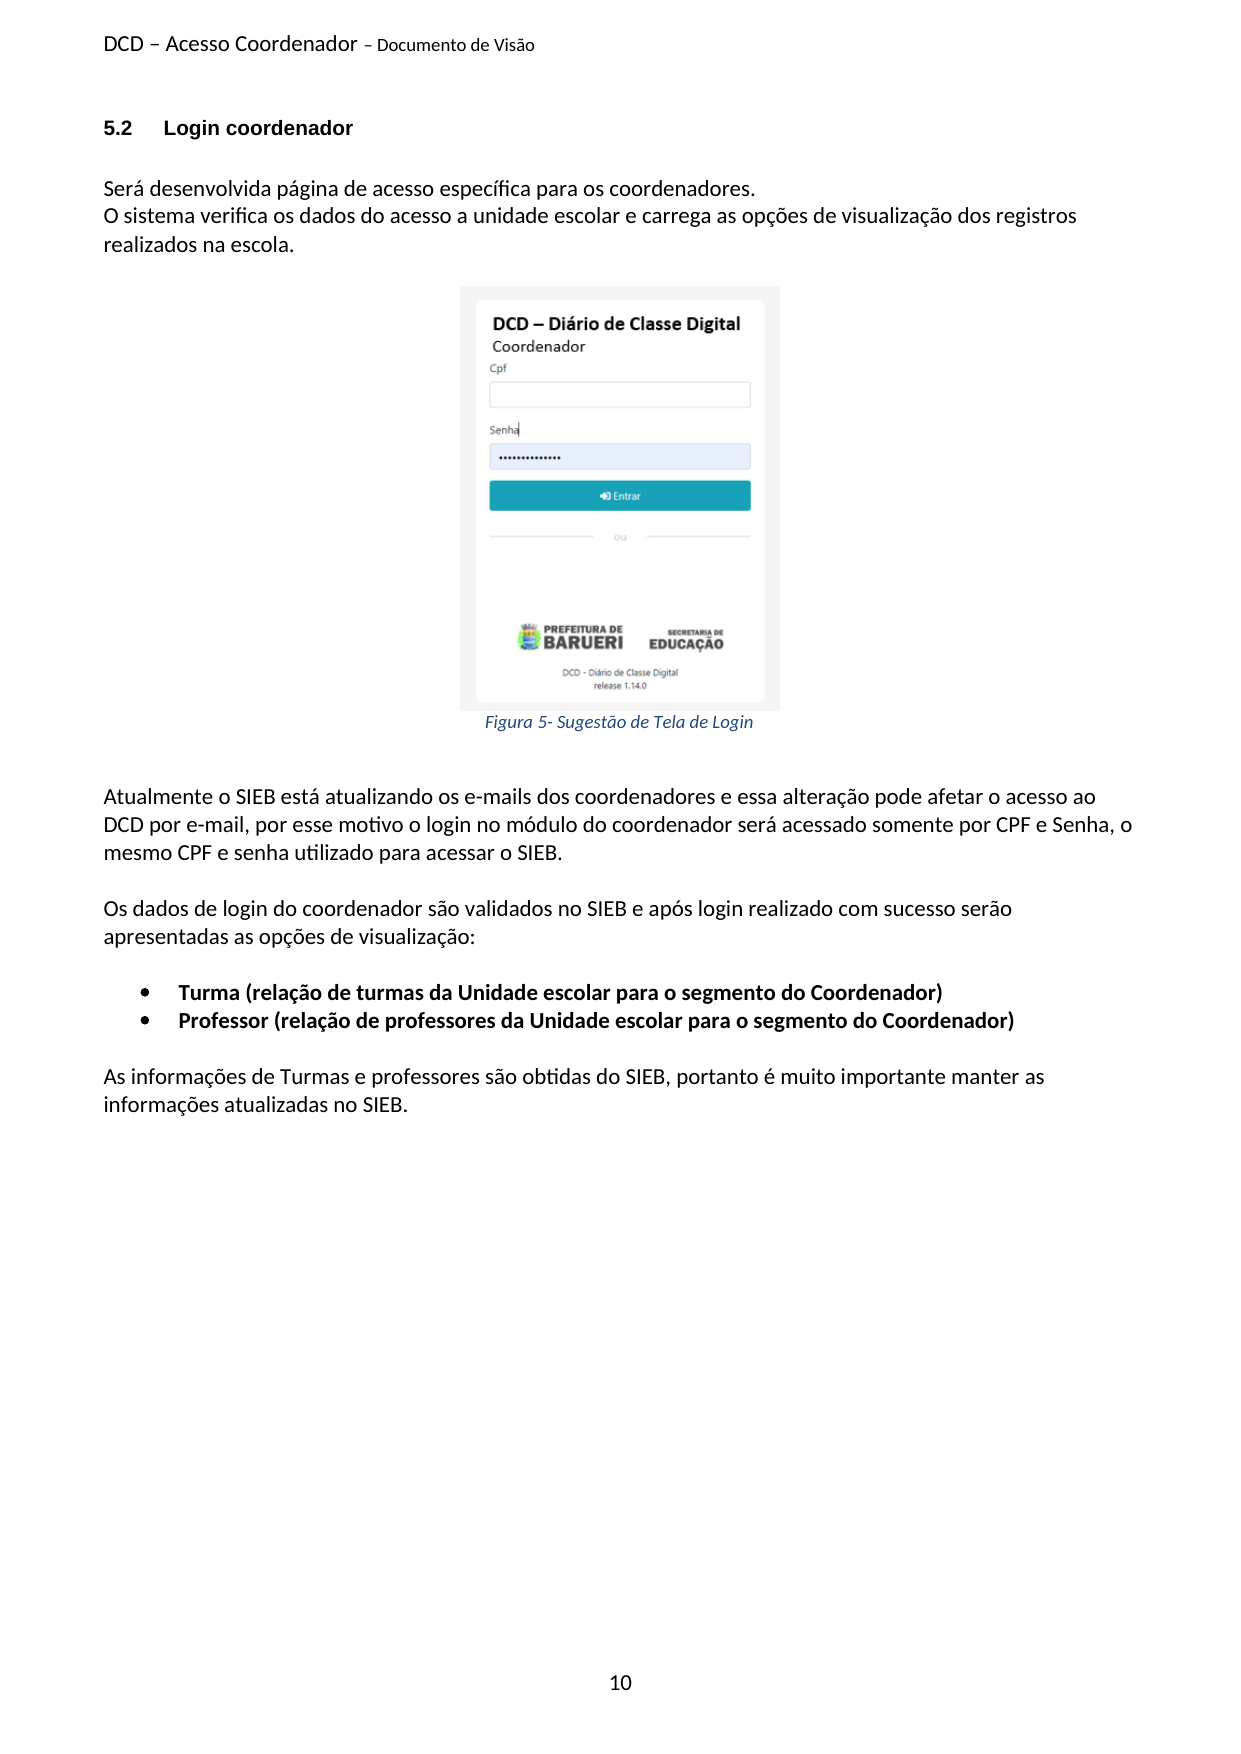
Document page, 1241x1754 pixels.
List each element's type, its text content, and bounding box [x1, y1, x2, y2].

text Os dados de login do coordenador são validados no SIEB e após login realizado com sucesso serão apresentadas as opções de visualização: [103, 894, 1137, 950]
picture [460, 285, 781, 711]
text As informações de Turmas e professores são obtidas do SIEB, portanto é muito importante manter as informações atualizadas no SIEB. [103, 1062, 1137, 1118]
text Será desenvolvida página de acesso específica para os coordenadores. [103, 174, 1137, 202]
text Atualmente o SIEB está atualizando os e-mails dos coordenadores e essa alteração pode afetar o acesso ao DCD por e-mail, por esse motivo o login no módulo do coordenador será acessado somente por CPF e Senha, o mesmo CPF e senha utilizado para acessar o SIEB. [103, 782, 1137, 866]
text Figura 5- Sugestão de Tela de Login [103, 710, 1137, 733]
list Professor (relação de professores da Unidade escolar para o segmento do Coordenador) [141, 1006, 1137, 1034]
subtitle Login coordenador [103, 114, 1137, 139]
list Turma (relação de turmas da Unidade escolar para o segmento do Coordenador) [141, 978, 1137, 1006]
text O sistema verifica os dados do acesso a unidade escolar e carrega as opções de visualização dos registros realizados na escola. [103, 202, 1137, 258]
